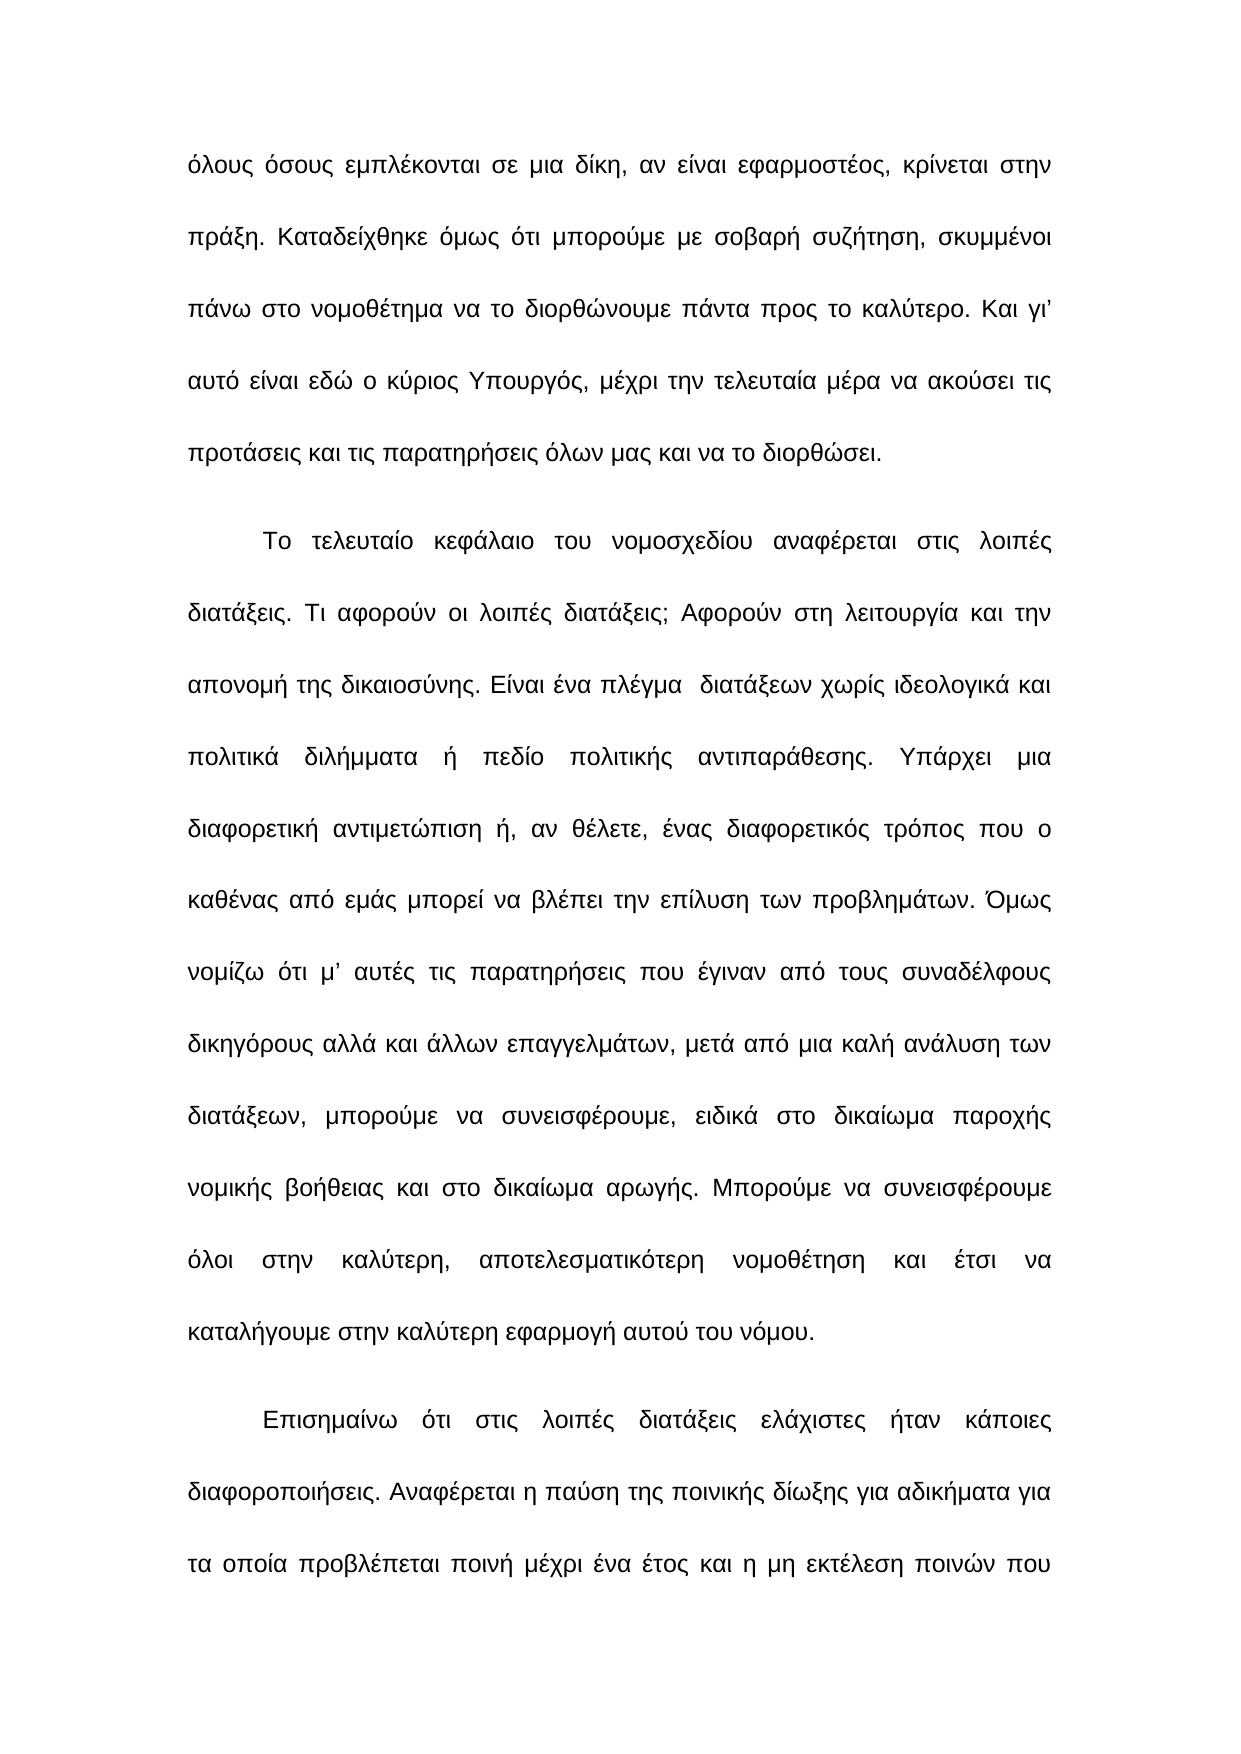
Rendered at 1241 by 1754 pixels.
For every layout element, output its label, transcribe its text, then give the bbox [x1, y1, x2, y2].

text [187, 150, 1053, 466]
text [187, 1405, 1053, 1578]
text Το τελευταίο κεφάλαιο του νομοσχεδίου αναφέρεται στις λοιπές διατάξεις. Τι αφορούν οι λοιπές διατάξεις; Αφορούν στη λειτουργία και την απονομή της δικαιοσύνης. Είναι ένα πλέγμα διατάξεων χωρίς ιδεολογικά και πολιτικά διλήμματα ή πεδίο πολιτικής αντιπαράθεσης. Υπάρχει μια διαφορετική αντιμετώπιση ή, αν θέλετε, ένας διαφορετικός τρόπος που ο καθένας από εμάς μπορεί να βλέπει την επίλυση των προβλημάτων. Όμως νομίζω ότι μ’ αυτές τις παρατηρήσεις που έγιναν από τους συναδέλφους δικηγόρους αλλά και άλλων επαγγελμάτων, μετά από μια καλή ανάλυση των διατάξεων, μπορούμε να συνεισφέρουμε, ειδικά στο δικαίωμα παροχής νομικής βοήθειας και στο δικαίωμα αρωγής. Μπορούμε να συνεισφέρουμε όλοι στην καλύτερη, αποτελεσματικότερη νομοθέτηση και έτσι να καταλήγουμε στην καλύτερη εφαρμογή αυτού του νόμου. [187, 526, 1053, 1345]
